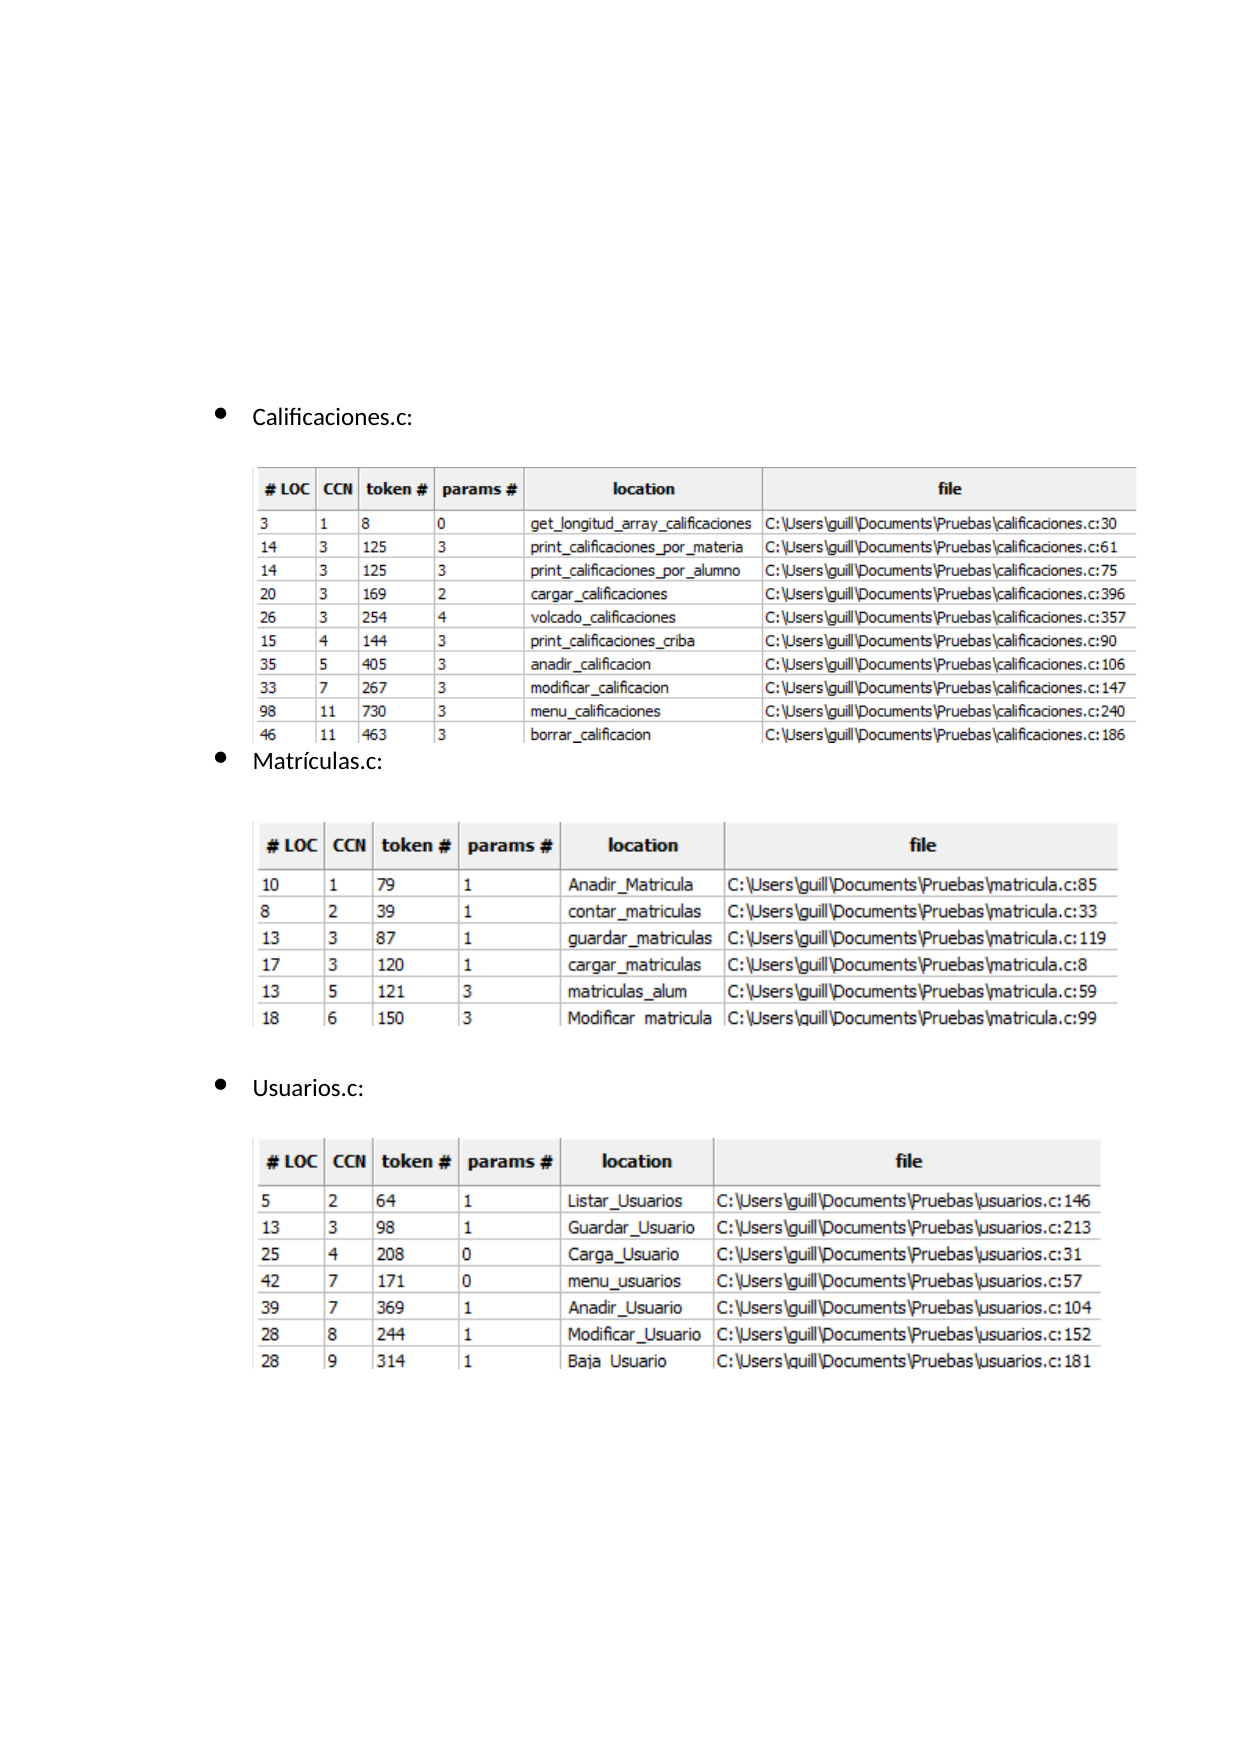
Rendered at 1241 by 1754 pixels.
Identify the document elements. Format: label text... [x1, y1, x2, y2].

picture [252, 822, 1118, 1026]
list Matrículas.c: [215, 745, 1063, 776]
picture [252, 1138, 1101, 1369]
picture [252, 467, 1137, 743]
list Usuarios.c: [215, 1072, 1063, 1103]
list Calificaciones.c: [215, 401, 1063, 432]
